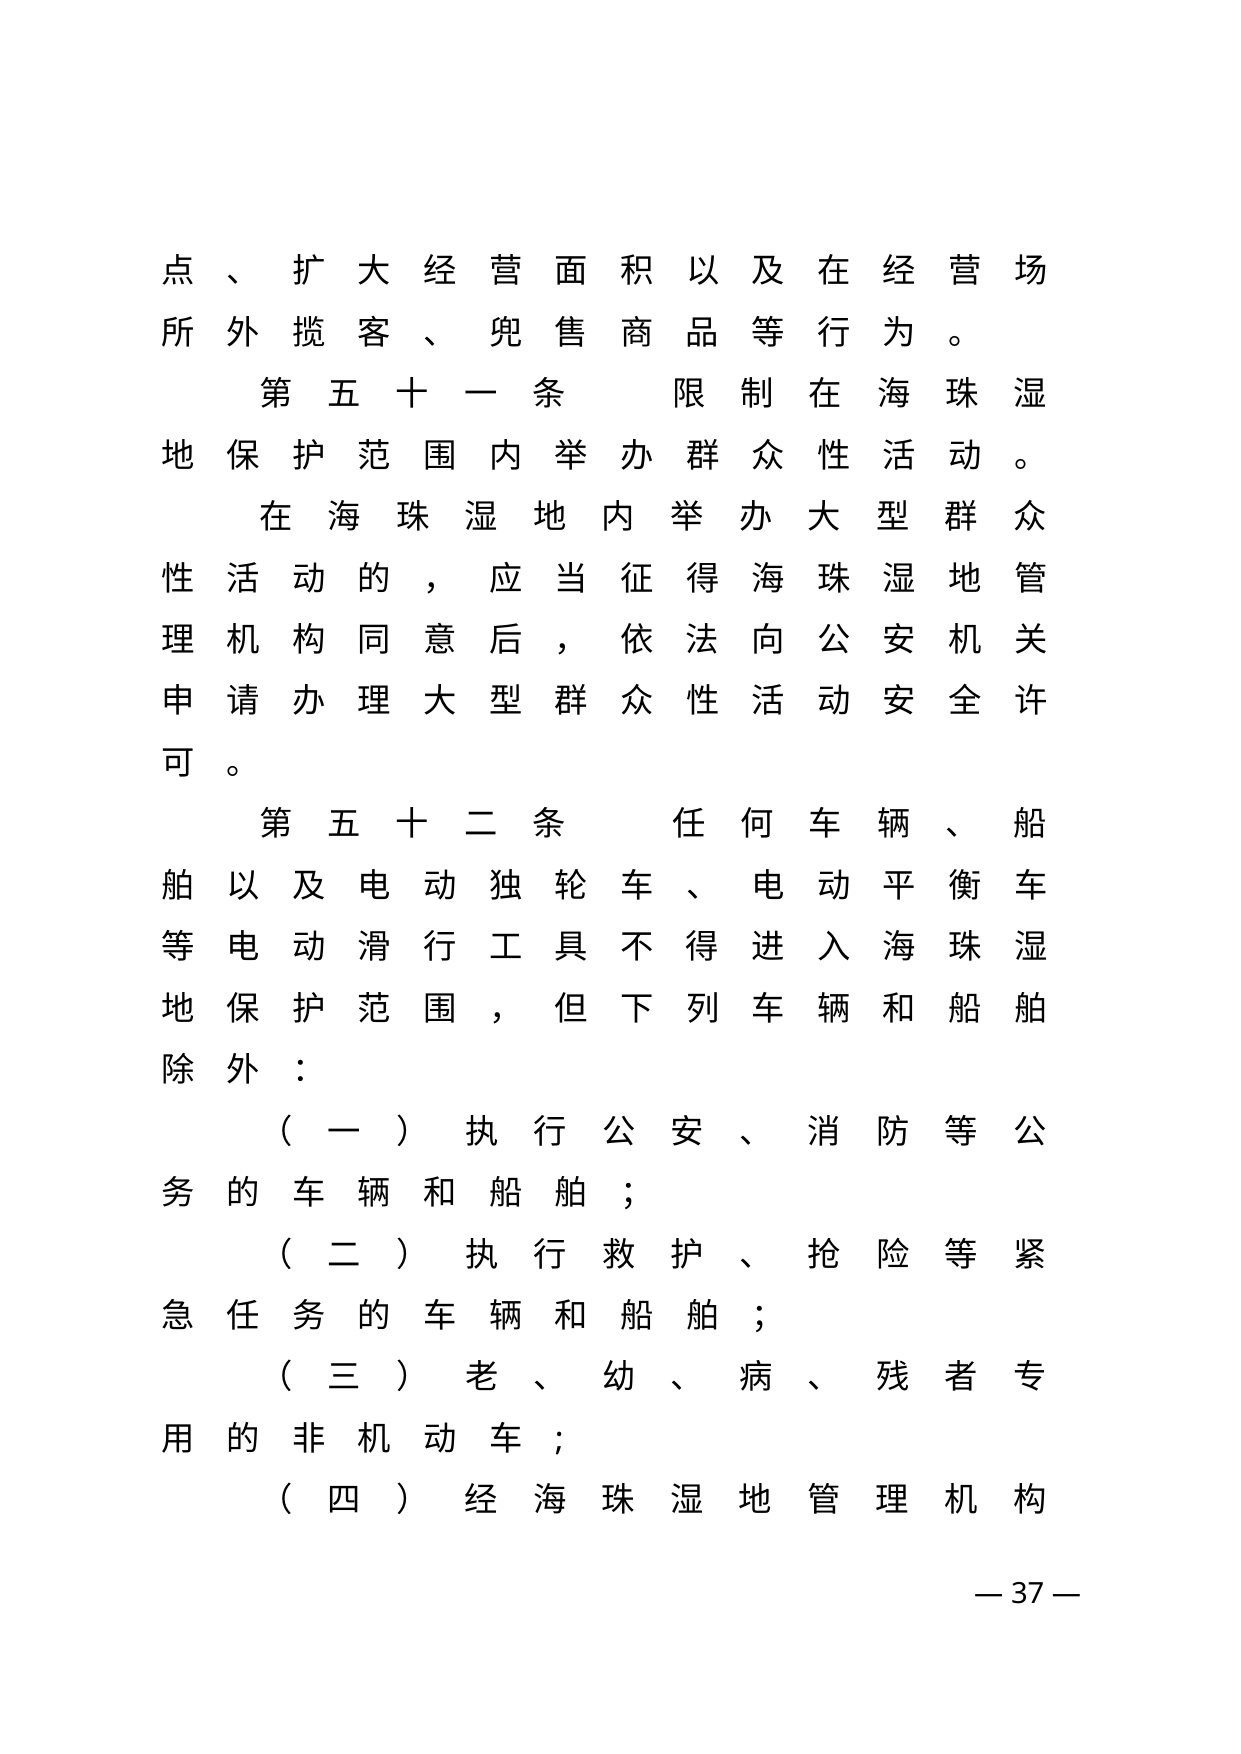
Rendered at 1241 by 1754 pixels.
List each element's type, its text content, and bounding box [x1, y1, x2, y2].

text 在海珠湿地内举办大型群众性活动的，应当征得海珠湿地管理机构同意后，依法向公安机关申请办理大型群众性活动安全许可。 [161, 483, 1079, 791]
text 第五十一条 限制在海珠湿地保护范围内举办群众性活动。 [161, 360, 1079, 483]
text （一）执行公安、消防等公务的车辆和船舶； [161, 1098, 1079, 1221]
text （二）执行救护、抢险等紧急任务的车辆和船舶； [161, 1221, 1079, 1344]
text 第五十二条 任何车辆、船舶以及电动独轮车、电动平衡车等电动滑行工具不得进入海珠湿地保护范围，但下列车辆和船舶除外： [161, 791, 1079, 1098]
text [161, 1467, 1079, 1528]
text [161, 237, 1079, 360]
text （三）老、幼、病、残者专用的非机动车; [161, 1344, 1079, 1467]
